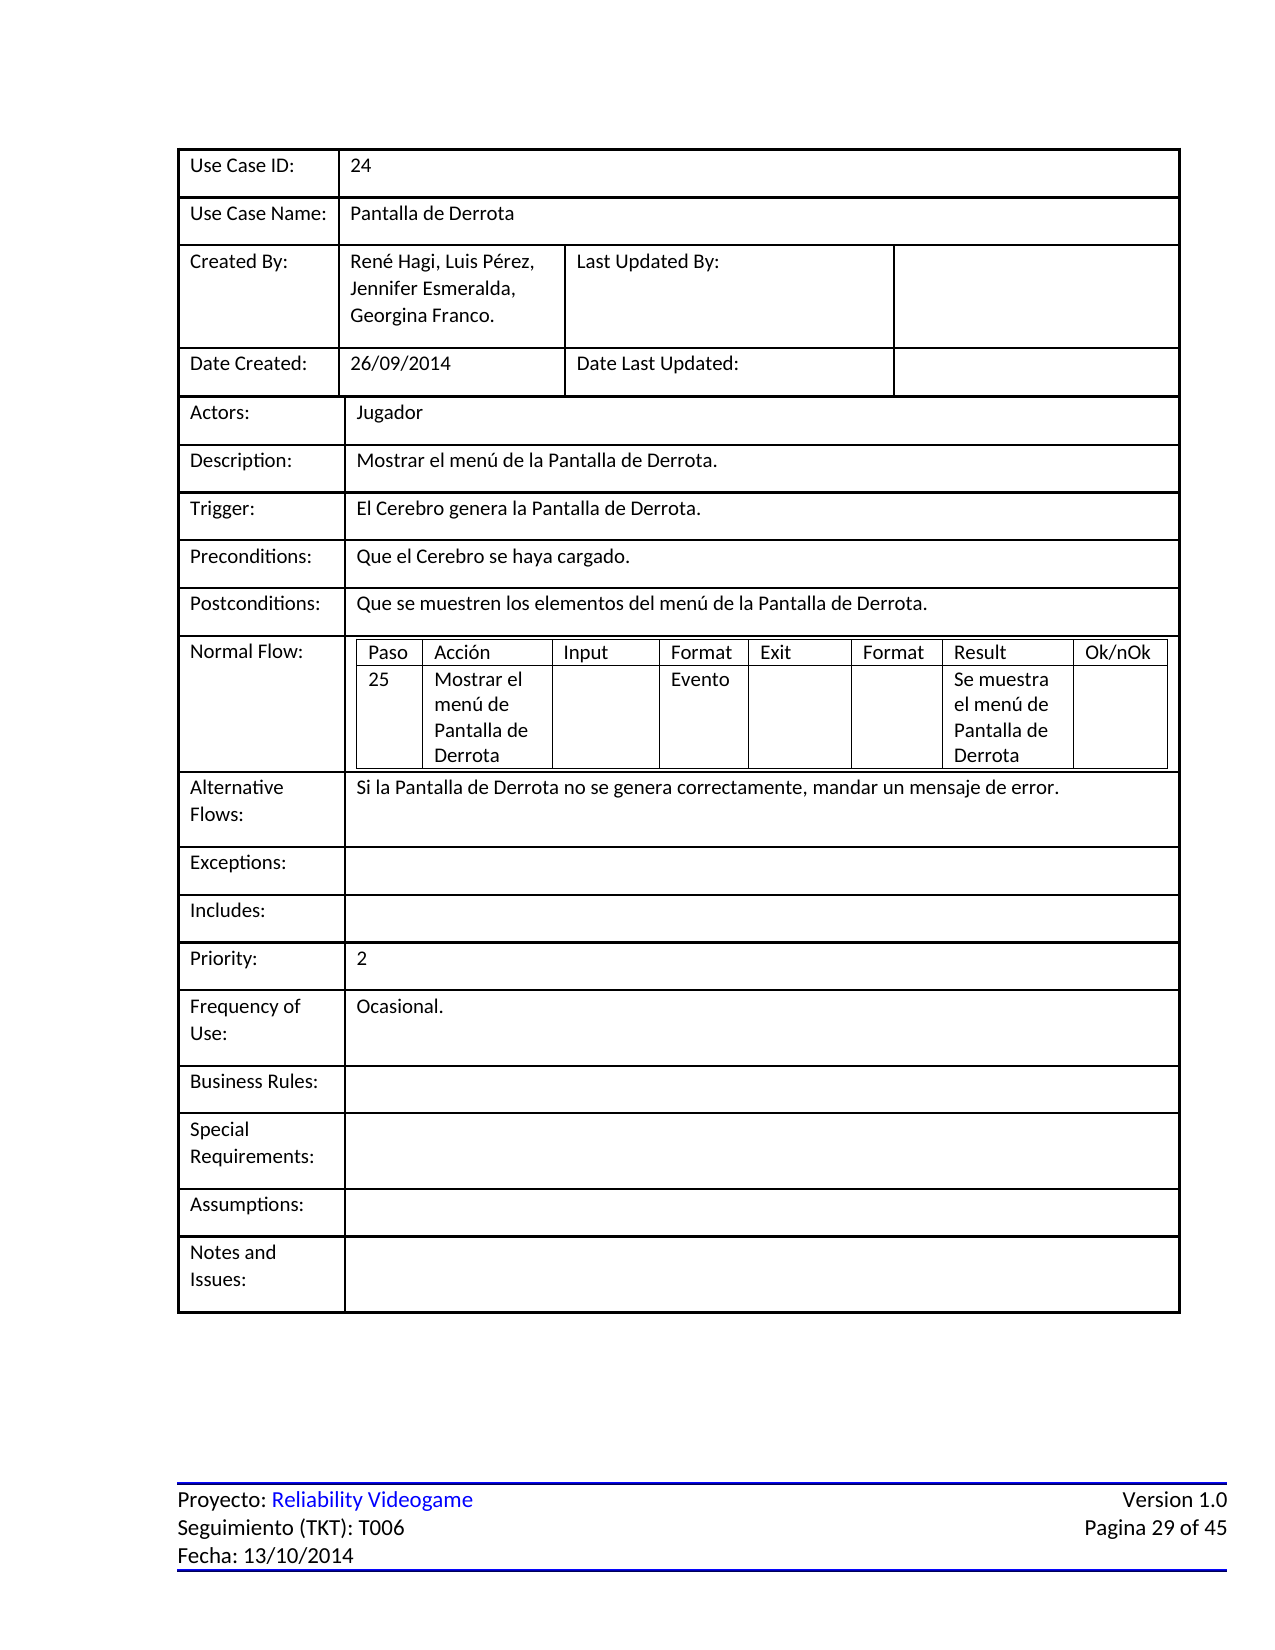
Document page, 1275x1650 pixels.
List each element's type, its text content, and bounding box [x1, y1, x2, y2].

table_cell René Hagi, Luis Pérez, Jennifer Esmeralda, Georgina Franco. [340, 246, 564, 347]
table_cell Priority: [180, 944, 344, 989]
table_cell Postconditions: [180, 589, 344, 635]
table_cell [346, 896, 1178, 941]
table_cell [346, 1238, 1178, 1311]
table_header 24 [340, 151, 1178, 196]
table_cell Business Rules: [180, 1067, 344, 1112]
table_cell Exceptions: [180, 848, 344, 894]
table_header Use Case ID: [180, 151, 338, 196]
table_cell 2 [346, 944, 1178, 989]
table_cell Notes and Issues: [180, 1238, 344, 1311]
table_cell Preconditions: [180, 541, 344, 587]
table_cell Special Requirements: [180, 1114, 344, 1187]
table_cell Assumptions: [180, 1190, 344, 1235]
table_cell Alternative Flows: [180, 773, 344, 846]
table_cell Date Last Updated: [566, 349, 893, 395]
table_cell El Cerebro genera la Pantalla de Derrota. [346, 494, 1178, 539]
table_cell Que se muestren los elementos del menú de la Pantalla de Derrota. [346, 589, 1178, 635]
table_cell Normal Flow: [180, 637, 344, 771]
table_cell [895, 349, 1178, 395]
table_cell Pantalla de Derrota [340, 199, 1178, 244]
table_cell [346, 1114, 1178, 1187]
table_cell Trigger: [180, 494, 344, 539]
table_cell Si la Pantalla de Derrota no se genera correctamente, mandar un mensaje de error. [346, 773, 1178, 846]
table_cell Includes: [180, 896, 344, 941]
table_cell Date Created: [180, 349, 338, 395]
table_cell [895, 246, 1178, 347]
table_cell [346, 1067, 1178, 1112]
table_cell [346, 637, 1178, 771]
table_cell [346, 848, 1178, 894]
table_cell Frequency of Use: [180, 991, 344, 1064]
table_cell Mostrar el menú de la Pantalla de Derrota. [346, 446, 1178, 491]
table_cell [346, 1190, 1178, 1235]
table_cell Ocasional. [346, 991, 1178, 1064]
table_cell Last Updated By: [566, 246, 893, 347]
table_cell Created By: [180, 246, 338, 347]
table_cell Jugador [346, 398, 1178, 443]
table_cell Description: [180, 446, 344, 491]
table_cell Actors: [180, 398, 344, 443]
table_cell Use Case Name: [180, 199, 338, 244]
table_cell 26/09/2014 [340, 349, 564, 395]
table_cell Que el Cerebro se haya cargado. [346, 541, 1178, 587]
